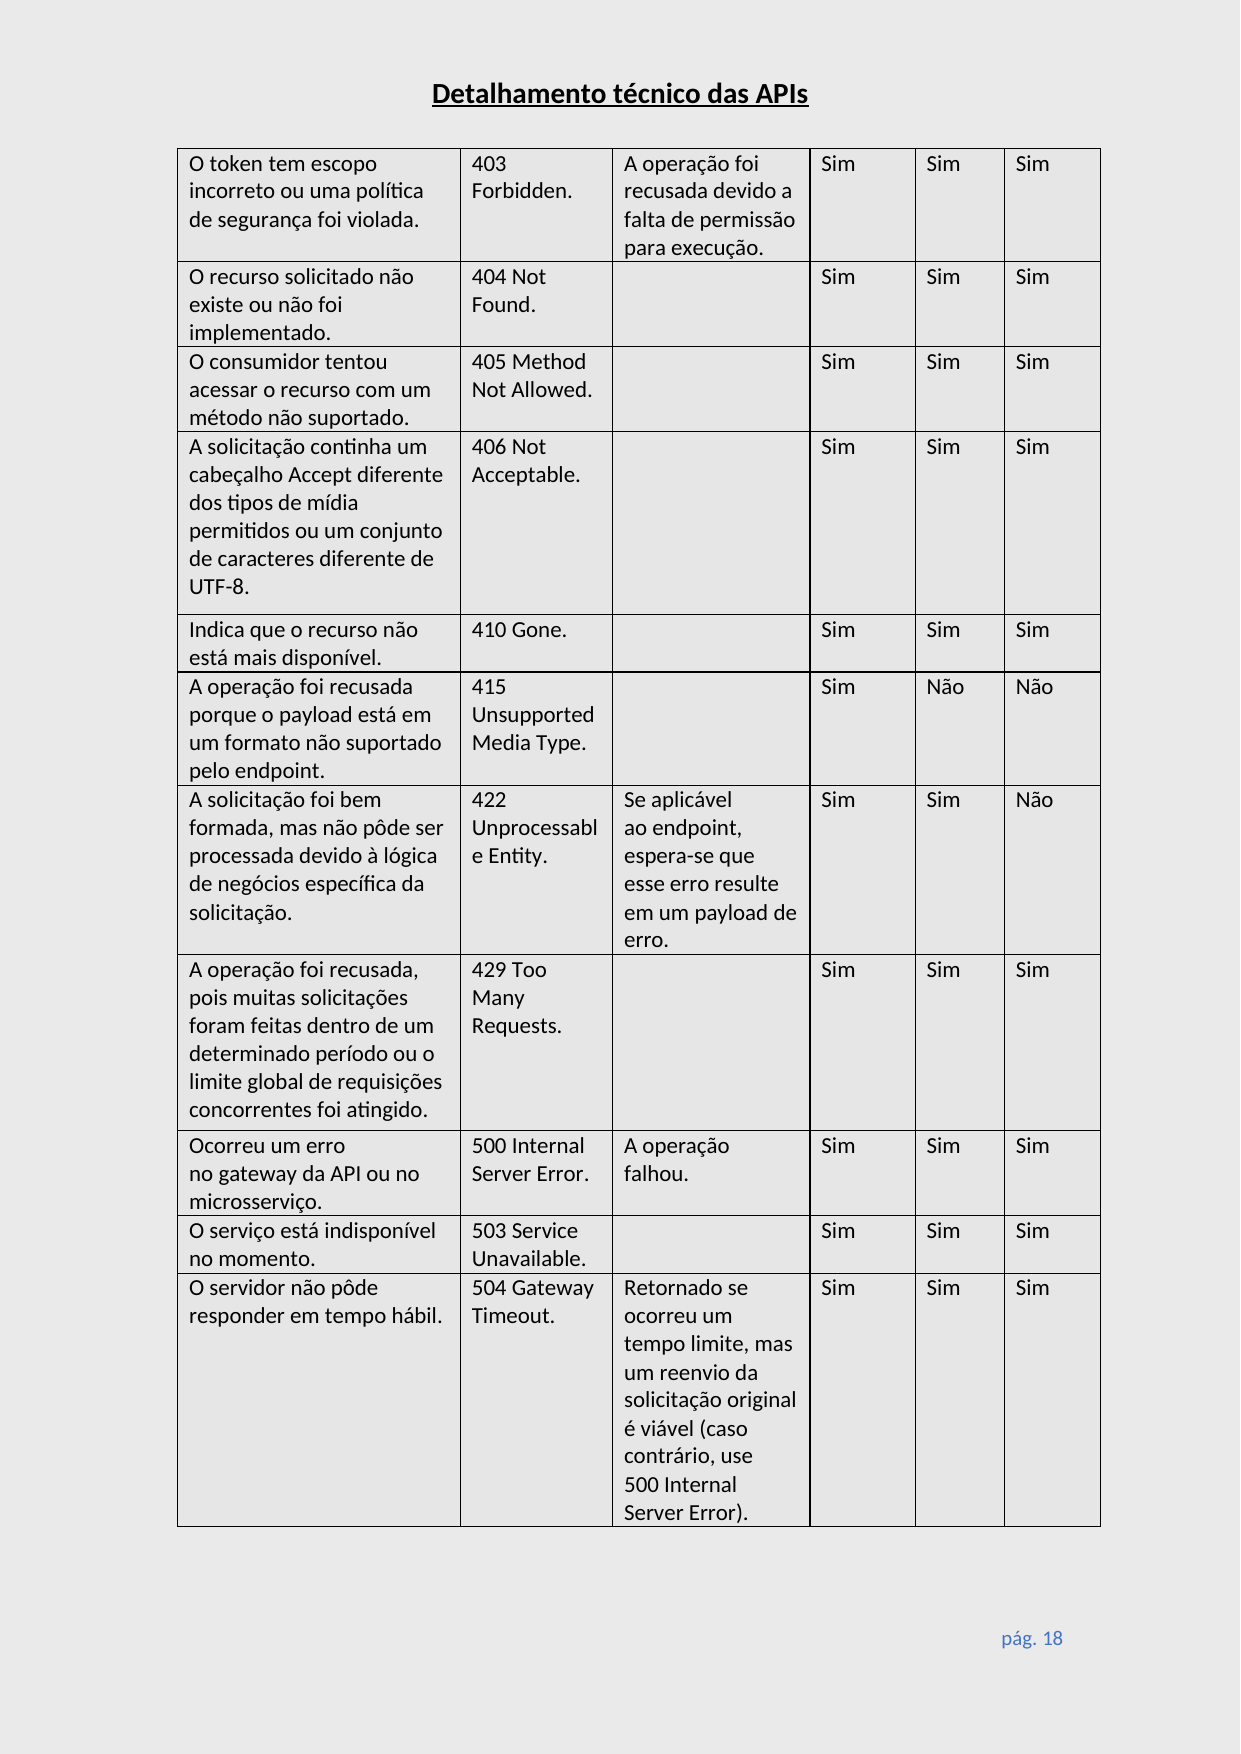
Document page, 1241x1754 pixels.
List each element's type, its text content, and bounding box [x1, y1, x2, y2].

table_cell Não [1005, 786, 1100, 954]
table_cell Retornado se ocorreu um tempo limite, mas um reenvio da solicitação original é viável (caso contrário, use 500 Internal Server Error). [613, 1274, 809, 1526]
table_cell [613, 262, 809, 346]
table_cell 503 Service Unavailable. [461, 1216, 612, 1272]
table_cell Sim [1005, 1216, 1100, 1272]
table_cell A solicitação continha um cabeçalho Accept diferente dos tipos de mídia permitidos ou um conjunto de caracteres diferente de UTF-8. [178, 432, 460, 614]
table_cell A operação foi recusada devido a falta de permissão para execução. [613, 149, 809, 261]
table_cell O recurso solicitado não existe ou não foi implementado. [178, 262, 460, 346]
table_cell 410 Gone. [461, 615, 612, 671]
table_cell Sim [811, 1131, 915, 1215]
table_cell Sim [1005, 262, 1100, 346]
table_cell 403 Forbidden. [461, 149, 612, 261]
table_cell Sim [916, 1216, 1004, 1272]
table_cell Sim [811, 673, 915, 784]
table_cell Sim [811, 1216, 915, 1272]
table_cell [613, 1216, 809, 1272]
table_cell A solicitação foi bem formada, mas não pôde ser processada devido à lógica de negócios específica da solicitação. [178, 786, 460, 954]
table_cell Sim [811, 955, 915, 1130]
table_cell A operação falhou. [613, 1131, 809, 1215]
table_cell Sim [916, 1274, 1004, 1526]
table_cell Sim [811, 347, 915, 431]
table_cell Sim [916, 955, 1004, 1130]
table_cell 429 Too Many Requests. [461, 955, 612, 1130]
table_cell 500 Internal Server Error. [461, 1131, 612, 1215]
table_cell Sim [1005, 1274, 1100, 1526]
table_cell Sim [916, 149, 1004, 261]
table_cell Ocorreu um erro no gateway da API ou no microsserviço. [178, 1131, 460, 1215]
table_cell [613, 615, 809, 671]
table_cell O token tem escopo incorreto ou uma política de segurança foi violada. [178, 149, 460, 261]
table_cell 504 Gateway Timeout. [461, 1274, 612, 1526]
table_cell Indica que o recurso não está mais disponível. [178, 615, 460, 671]
table_cell Sim [1005, 1131, 1100, 1215]
table_cell Sim [811, 262, 915, 346]
table_cell Sim [916, 786, 1004, 954]
table_cell Sim [916, 1131, 1004, 1215]
table_cell [613, 673, 809, 784]
table_cell O consumidor tentou acessar o recurso com um método não suportado. [178, 347, 460, 431]
table_cell 422 Unprocessable Entity. [461, 786, 612, 954]
table_cell O serviço está indisponível no momento. [178, 1216, 460, 1272]
table_cell Sim [1005, 615, 1100, 671]
table_cell 404 Not Found. [461, 262, 612, 346]
table_cell Sim [1005, 955, 1100, 1130]
table_cell Sim [811, 786, 915, 954]
table_cell 406 Not Acceptable. [461, 432, 612, 614]
table_cell 415 Unsupported Media Type. [461, 673, 612, 784]
table_cell Se aplicável ao endpoint, espera-se que esse erro resulte em um payload de erro. [613, 786, 809, 954]
table_cell Sim [811, 615, 915, 671]
table_cell Sim [1005, 347, 1100, 431]
table_cell A operação foi recusada, pois muitas solicitações foram feitas dentro de um determinado período ou o limite global de requisições concorrentes foi atingido. [178, 955, 460, 1130]
table_cell Não [916, 673, 1004, 784]
table_cell A operação foi recusada porque o payload está em um formato não suportado pelo endpoint. [178, 673, 460, 784]
table_cell Sim [811, 432, 915, 614]
table_cell Sim [1005, 432, 1100, 614]
table_cell Sim [916, 615, 1004, 671]
table_cell Sim [916, 347, 1004, 431]
table_cell O servidor não pôde responder em tempo hábil. [178, 1274, 460, 1526]
table_cell 405 Method Not Allowed. [461, 347, 612, 431]
table_cell Sim [811, 1274, 915, 1526]
table_cell [613, 955, 809, 1130]
table_cell [613, 432, 809, 614]
table_cell Não [1005, 673, 1100, 784]
table_cell [613, 347, 809, 431]
table_cell Sim [1005, 149, 1100, 261]
table_cell Sim [916, 432, 1004, 614]
table_cell Sim [811, 149, 915, 261]
table_cell Sim [916, 262, 1004, 346]
